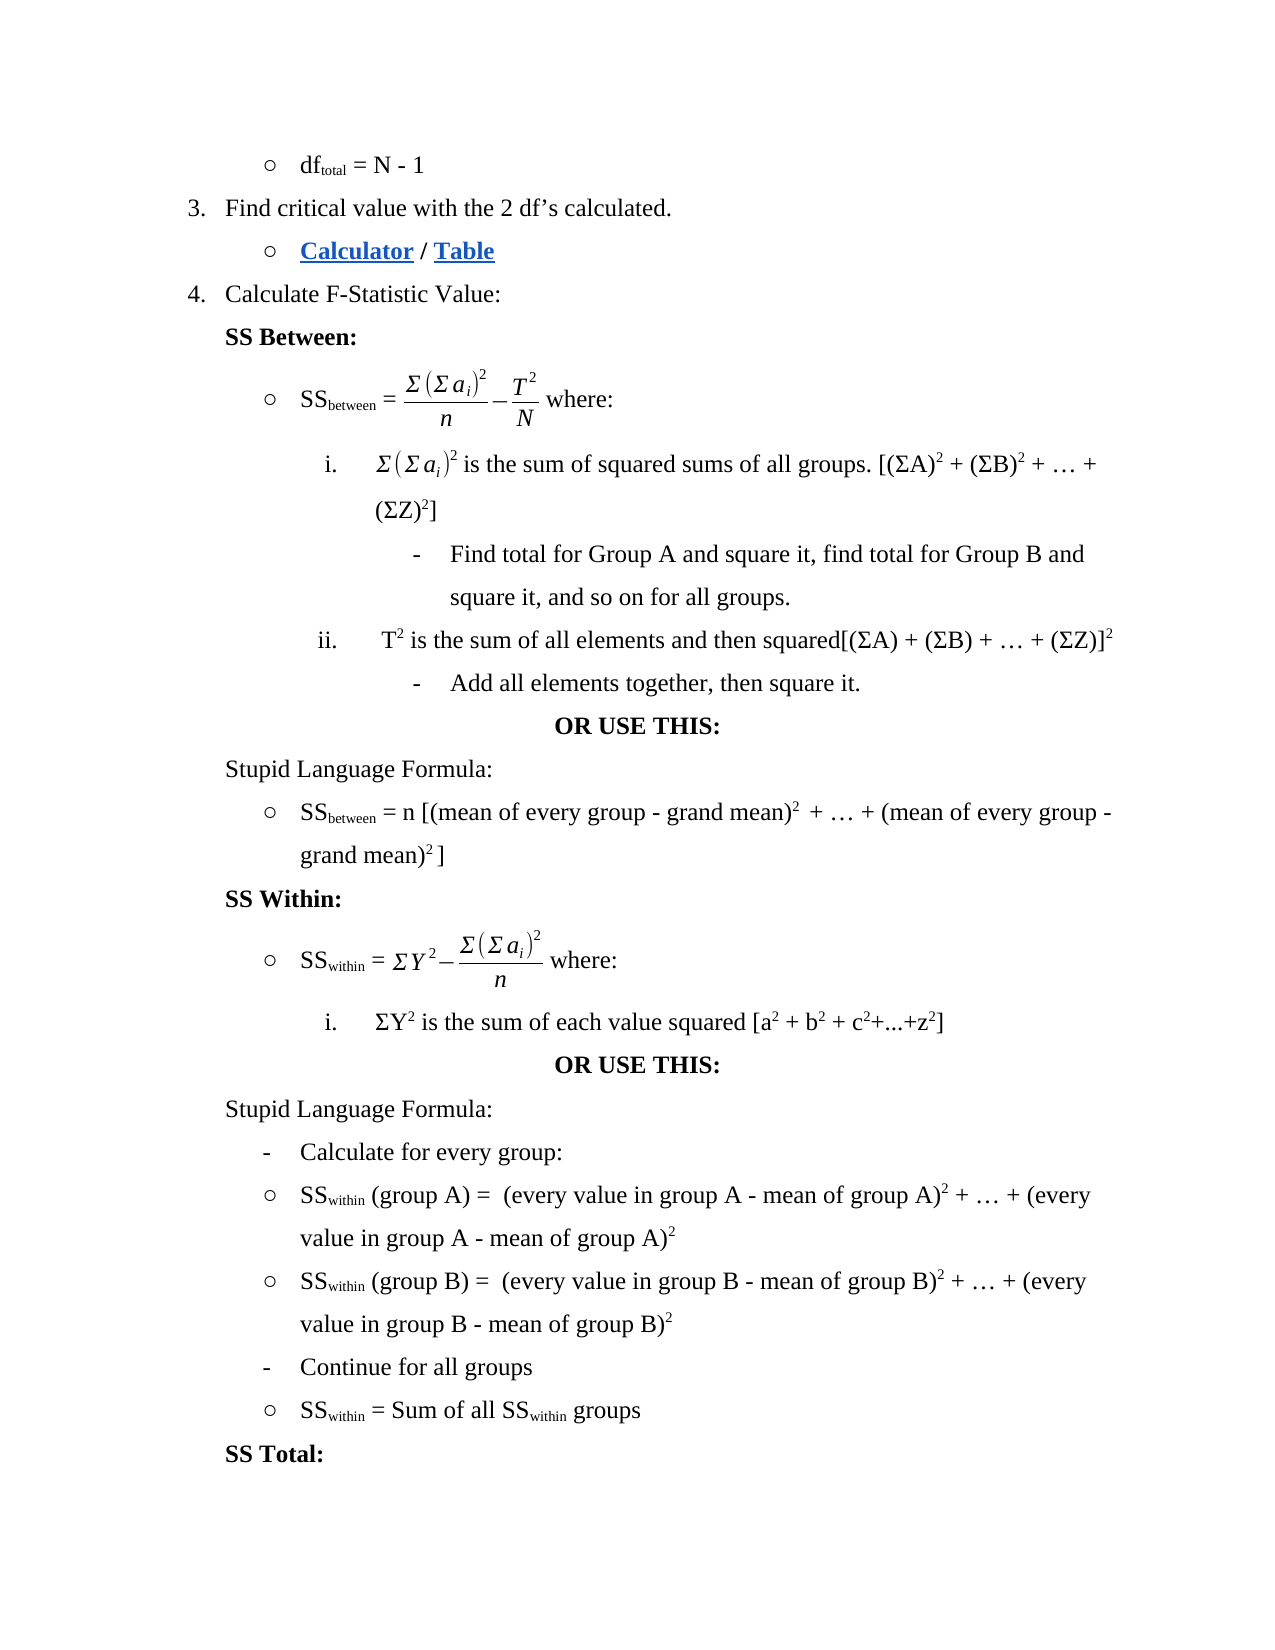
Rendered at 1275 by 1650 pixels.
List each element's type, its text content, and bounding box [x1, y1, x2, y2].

list SSbetween = where: [262, 366, 1125, 432]
text SS Between: [225, 322, 1125, 351]
list dftotal = N - 1 [262, 150, 1125, 179]
list Calculate for every group: [262, 1137, 1125, 1166]
text Stupid Language Formula: [225, 1094, 1125, 1122]
list Continue for all groups [262, 1352, 1125, 1381]
list ΣY2 is the sum of each value squared [a2 + b2 + c2+...+z2] [337, 1007, 1125, 1036]
list SSwithin (group B) = (every value in group B - mean of group B)2 + … + (every value in group B - mean of group B)2 [262, 1266, 1125, 1338]
list Calculate F-Statistic Value: [187, 279, 1125, 308]
list SSbetween = n [(mean of every group - grand mean)2 + … + (mean of every group - grand mean)2 ] [262, 797, 1125, 869]
list is the sum of squared sums of all groups. [(ΣA)2 + (ΣB)2 + … + (ΣZ)2] [337, 446, 1125, 524]
text SS Within: [150, 884, 1125, 912]
list Find total for Group A and square it, find total for Group B and square it, and so on for all groups. [412, 539, 1125, 611]
list SSwithin = Sum of all SSwithin groups [262, 1396, 1125, 1424]
text OR USE THIS: [150, 1051, 1125, 1079]
list SSwithin (group A) = (every value in group A - mean of group A)2 + … + (every value in group A - mean of group A)2 [262, 1180, 1125, 1252]
list SSwithin = where: [262, 927, 1125, 993]
list Find critical value with the 2 df’s calculated. [187, 193, 1125, 222]
text Stupid Language Formula: [225, 754, 1125, 783]
text OR USE THIS: [150, 711, 1125, 740]
list Calculator / Table [262, 236, 1125, 265]
text SS Total: [225, 1439, 1125, 1467]
list T2 is the sum of all elements and then squared[(ΣA) + (ΣB) + … + (ΣZ)]2 [337, 625, 1125, 654]
list Add all elements together, then square it. [412, 668, 1125, 697]
